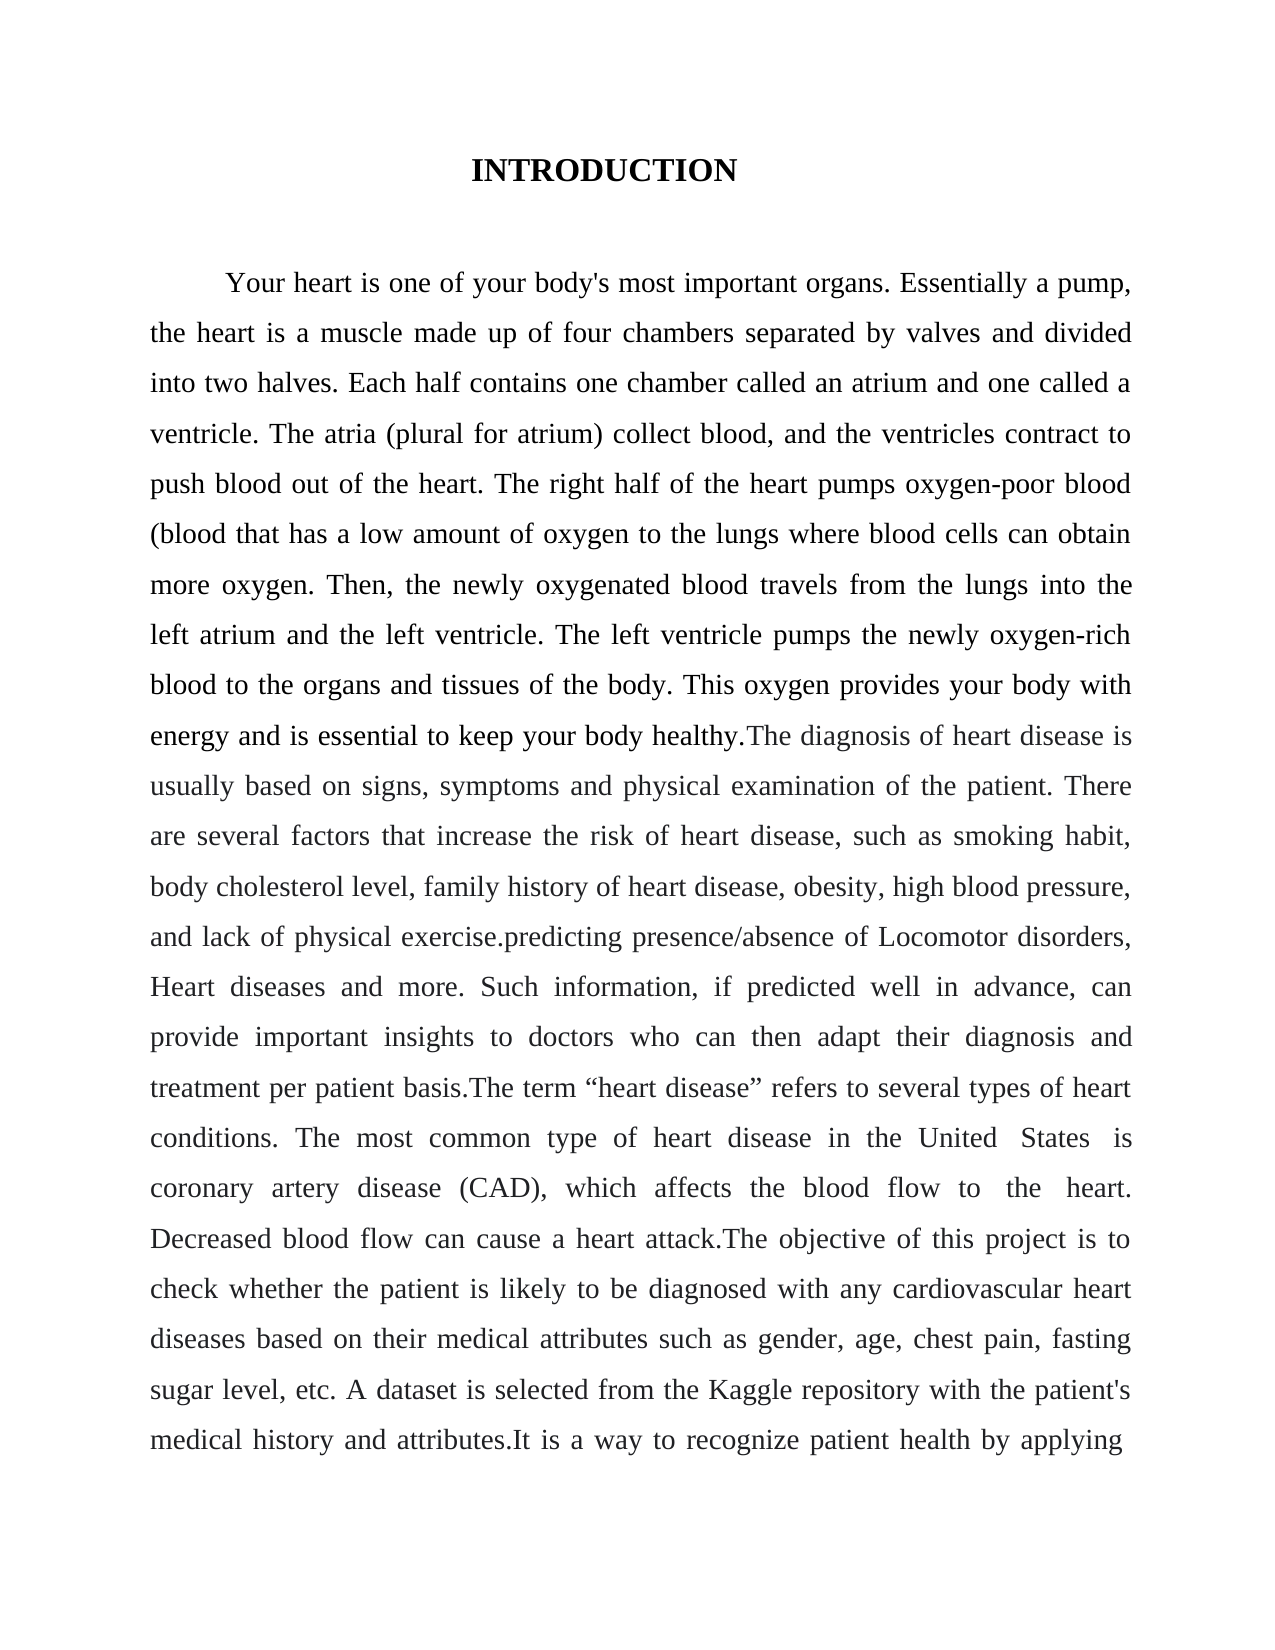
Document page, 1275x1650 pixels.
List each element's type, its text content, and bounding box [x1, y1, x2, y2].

subtitle INTRODUCTION [60, 150, 1148, 188]
text Your heart is one of your body's most important organs. Essentially a pump, the heart is a muscle made up of four chambers separated by valves and divided into two halves. Each half contains one chamber called an atrium and one called a ventricle. The atria (plural for atrium) collect blood, and the ventricles contract to push blood out of the heart. The right half of the heart pumps oxygen-poor blood (blood that has a low amount of oxygen to the lungs where blood cells can obtain more oxygen. Then, the newly oxygenated blood travels from the lungs into the left atrium and the left ventricle. The left ventricle pumps the newly oxygen-rich blood to the organs and tissues of the body. This oxygen provides your body with energy and is essential to keep your body healthy.The diagnosis of heart disease is usually based on signs, symptoms and physical examination of the patient. There are several factors that increase the risk of heart disease, such as smoking habit, body cholesterol level, family history of heart disease, obesity, high blood pressure, and lack of physical exercise.predicting presence/absence of Locomotor disorders, Heart diseases and more. Such information, if predicted well in advance, can provide important insights to doctors who can then adapt their diagnosis and treatment per patient basis.The term “heart disease” refers to several types of heart conditions. The most common type of heart disease in the United States is coronary artery disease (CAD), which affects the blood flow to the heart. Decreased blood flow can cause a heart attack.The objective of this project is to check whether the patient is likely to be diagnosed with any cardiovascular heart diseases based on their medical attributes such as gender, age, chest pain, fasting sugar level, etc. A dataset is selected from the Kaggle repository with the patient's medical history and attributes.It is a way to recognize patient health by applying [150, 265, 1133, 1456]
